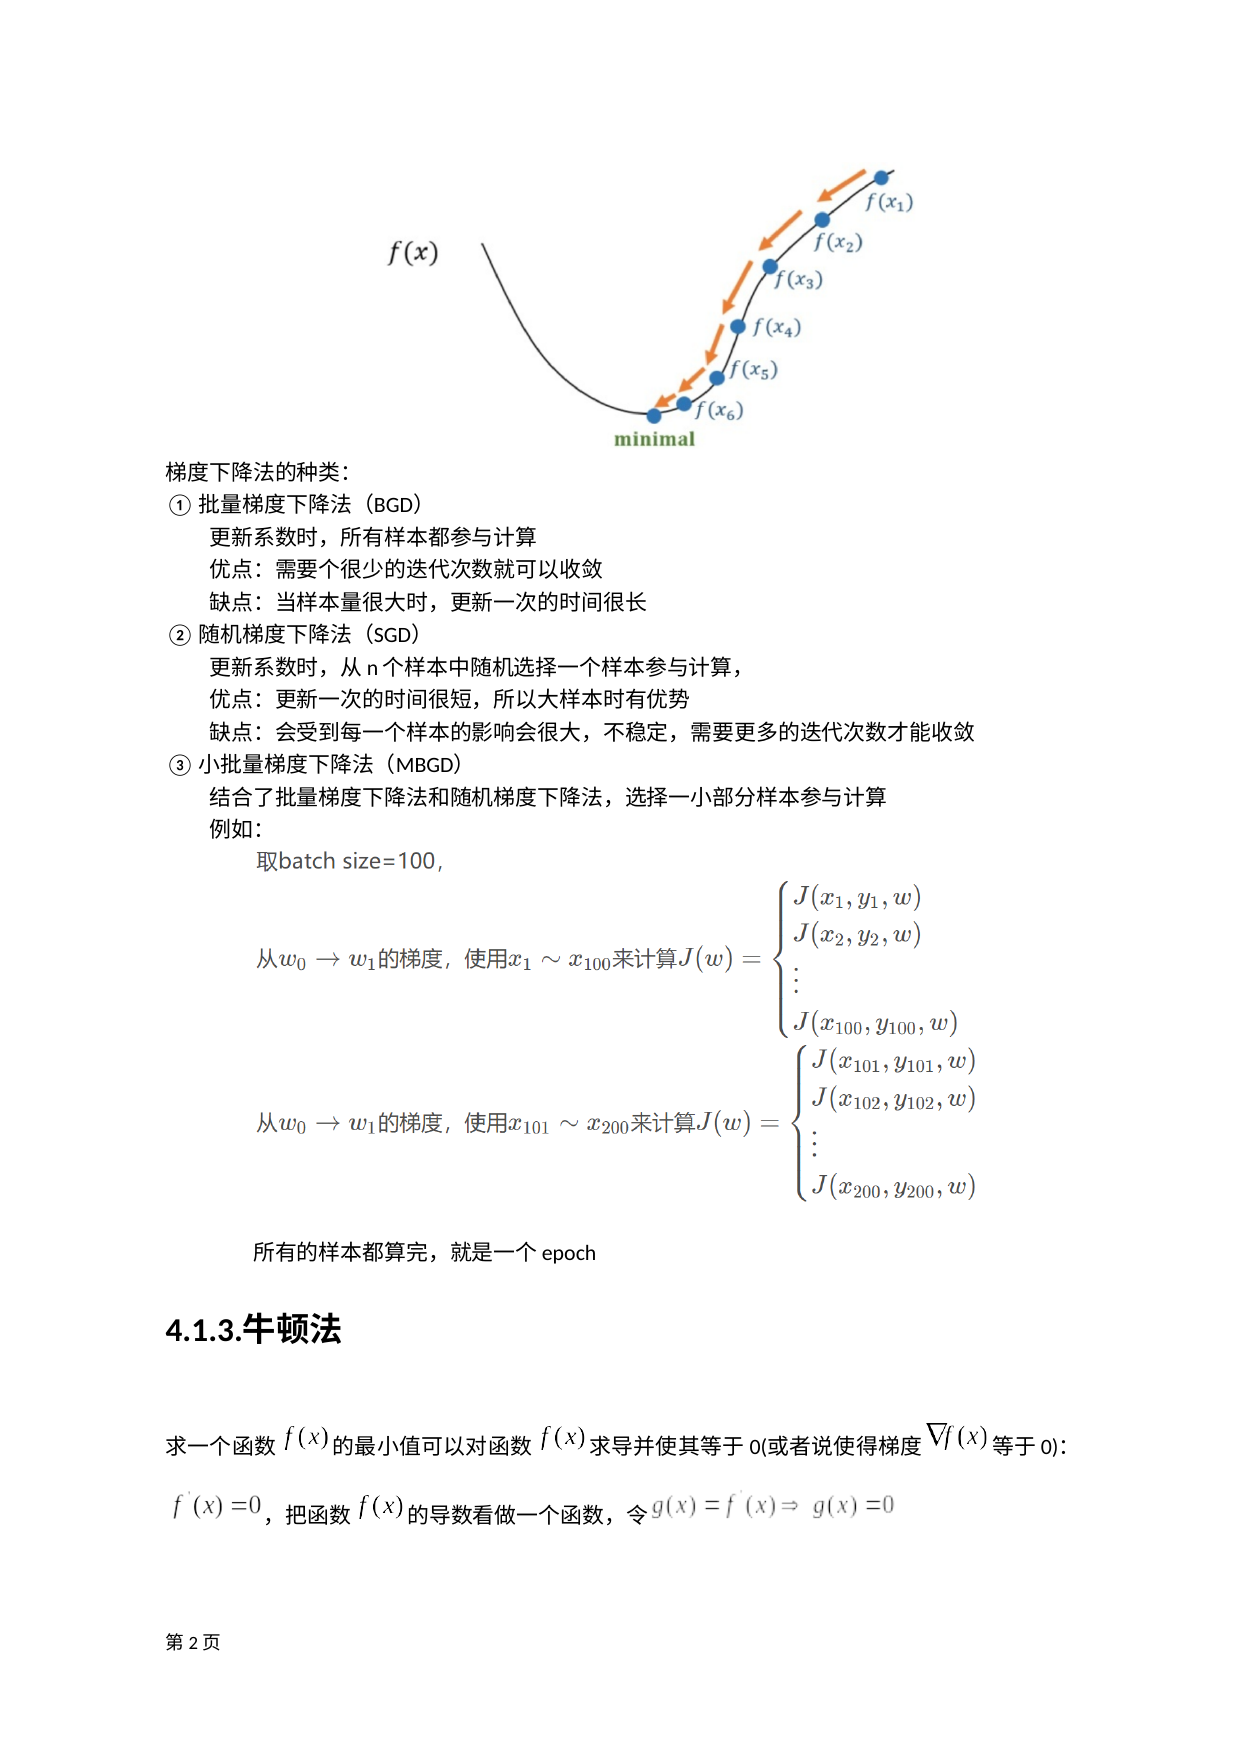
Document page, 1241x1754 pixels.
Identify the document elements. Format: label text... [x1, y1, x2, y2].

text 更新系数时，所有样本都参与计算 [165, 519, 1081, 552]
text 例如： [165, 812, 1081, 844]
text 缺点：会受到每一个样本的影响会很大，不稳定，需要更多的迭代次数才能收敛 [165, 714, 1081, 747]
text 缺点：当样本量很大时，更新一次的时间很长 [165, 584, 1081, 617]
picture [384, 162, 916, 452]
text 更新系数时，从n个样本中随机选择一个样本参与计算， [165, 649, 1081, 682]
text 求一个函数的最小值可以对函数求导并使其等于0(或者说使得梯度等于0)：，把函数的导数看做一个函数，令 [165, 1421, 1081, 1551]
text 优点：需要个很少的迭代次数就可以收敛 [165, 552, 1081, 584]
text 优点：更新一次的时间很短，所以大样本时有优势 [165, 682, 1081, 714]
picture [252, 844, 978, 1206]
text ①批量梯度下降法（BGD） [165, 487, 1081, 519]
text 结合了批量梯度下降法和随机梯度下降法，选择一小部分样本参与计算 [165, 779, 1081, 812]
text ③小批量梯度下降法（MBGD） [165, 747, 1081, 779]
text ②随机梯度下降法（SGD） [165, 617, 1081, 649]
text 梯度下降法的种类： [165, 454, 1081, 487]
subtitle 4.1.3.牛顿法 [165, 1294, 1081, 1359]
text 所有的样本都算完，就是一个epoch [209, 1234, 1081, 1267]
